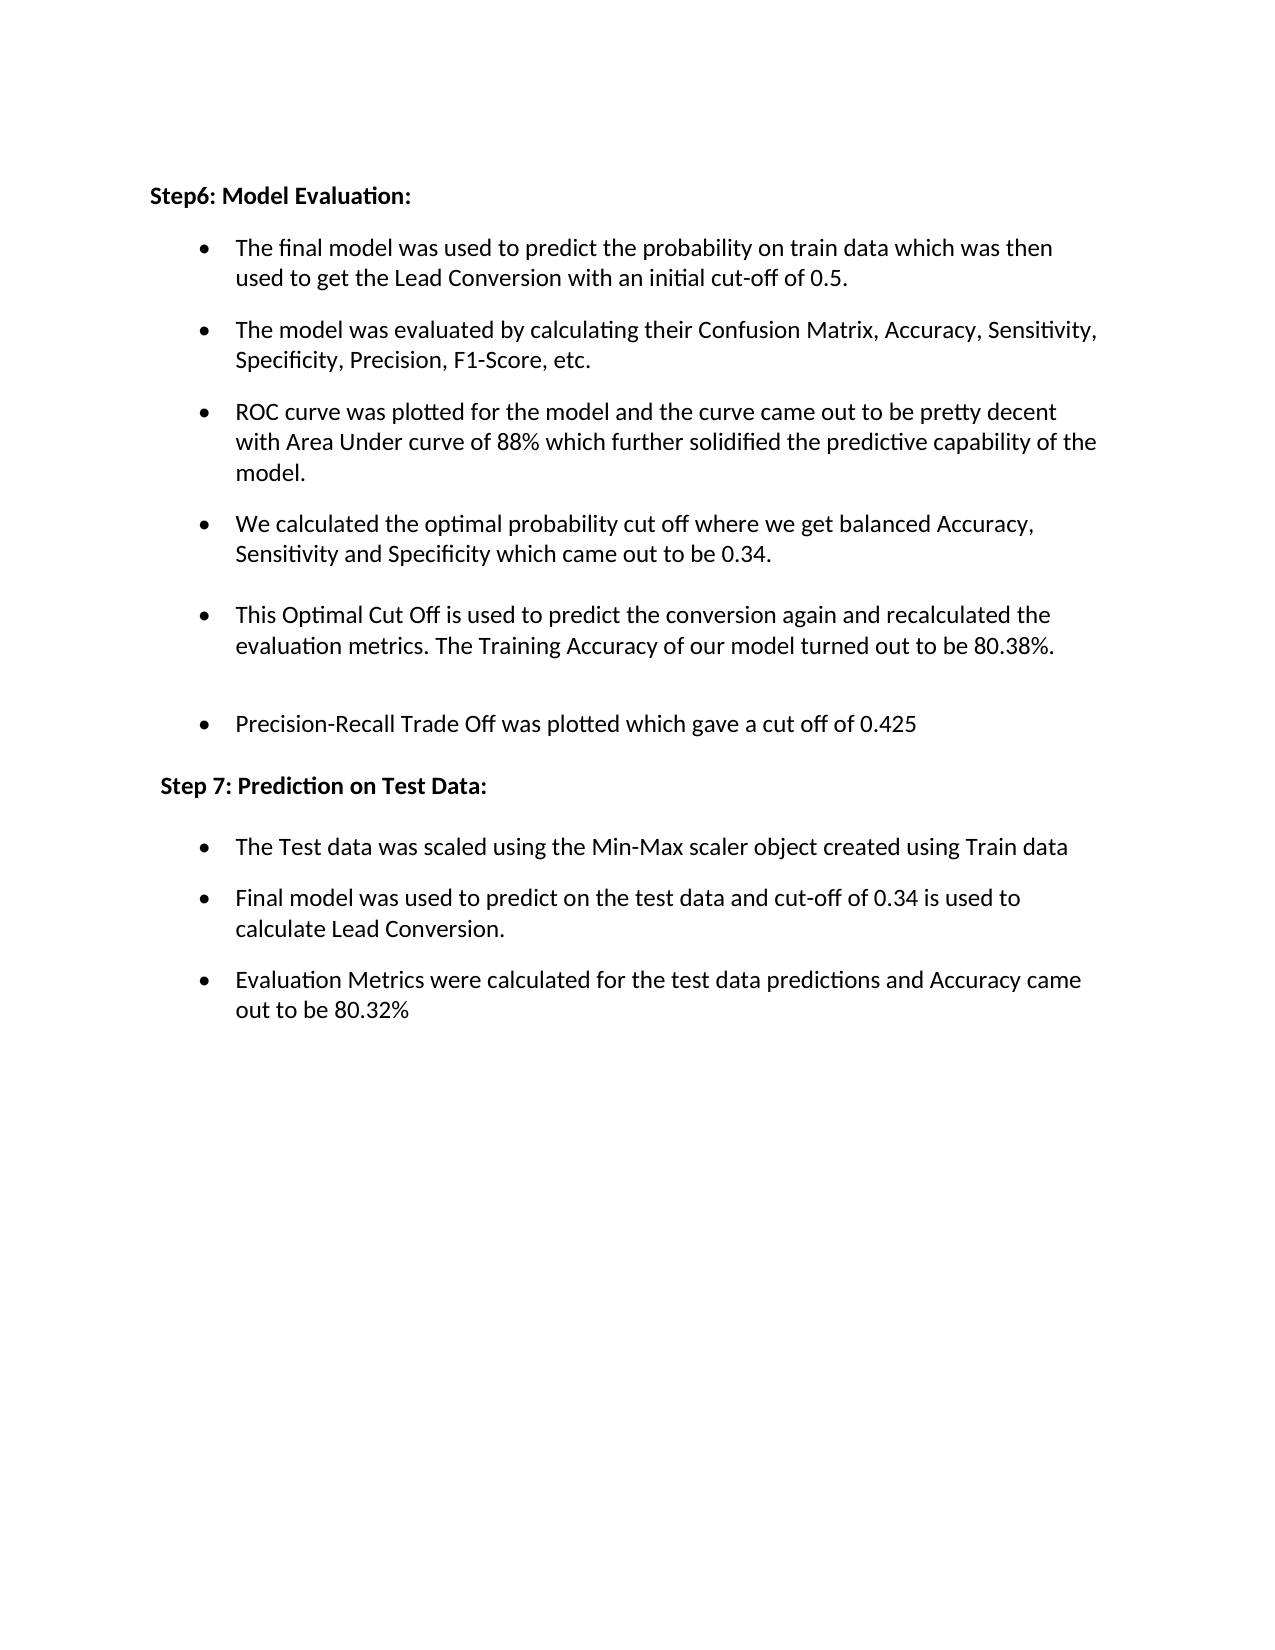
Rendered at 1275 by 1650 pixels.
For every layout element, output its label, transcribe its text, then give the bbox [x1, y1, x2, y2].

text Step6: Model Evaluation: [150, 181, 1093, 211]
text Step 7: Prediction on Test Data: [160, 770, 1125, 800]
list Evaluation Metrics were calculated for the test data predictions and Accuracy came out to be 80.32% [198, 964, 1101, 1025]
list The model was evaluated by calculating their Confusion Matrix, Accuracy, Sensitivity, Specificity, Precision, F1-Score, etc. [198, 314, 1101, 375]
list This Optimal Cut Off is used to predict the conversion again and recalculated the evaluation metrics. The Training Accuracy of our model turned out to be 80.38%. [198, 599, 1103, 661]
list The Test data was scaled using the Min-Max scaler object created using Train data [198, 831, 1101, 861]
list ROC curve was plotted for the model and the curve came out to be pretty decent with Area Under curve of 88% which further solidified the predictive capability of the model. [198, 396, 1101, 487]
list Final model was used to predict on the test data and cut-off of 0.34 is used to calculate Lead Conversion. [198, 882, 1101, 943]
list Precision-Recall Trade Off was plotted which gave a cut off of 0.425 [198, 708, 1103, 738]
list We calculated the optimal probability cut off where we get balanced Accuracy, Sensitivity and Specificity which came out to be 0.34. [198, 508, 1125, 569]
list The final model was used to predict the probability on train data which was then used to get the Lead Conversion with an initial cut-off of 0.5. [198, 232, 1101, 293]
